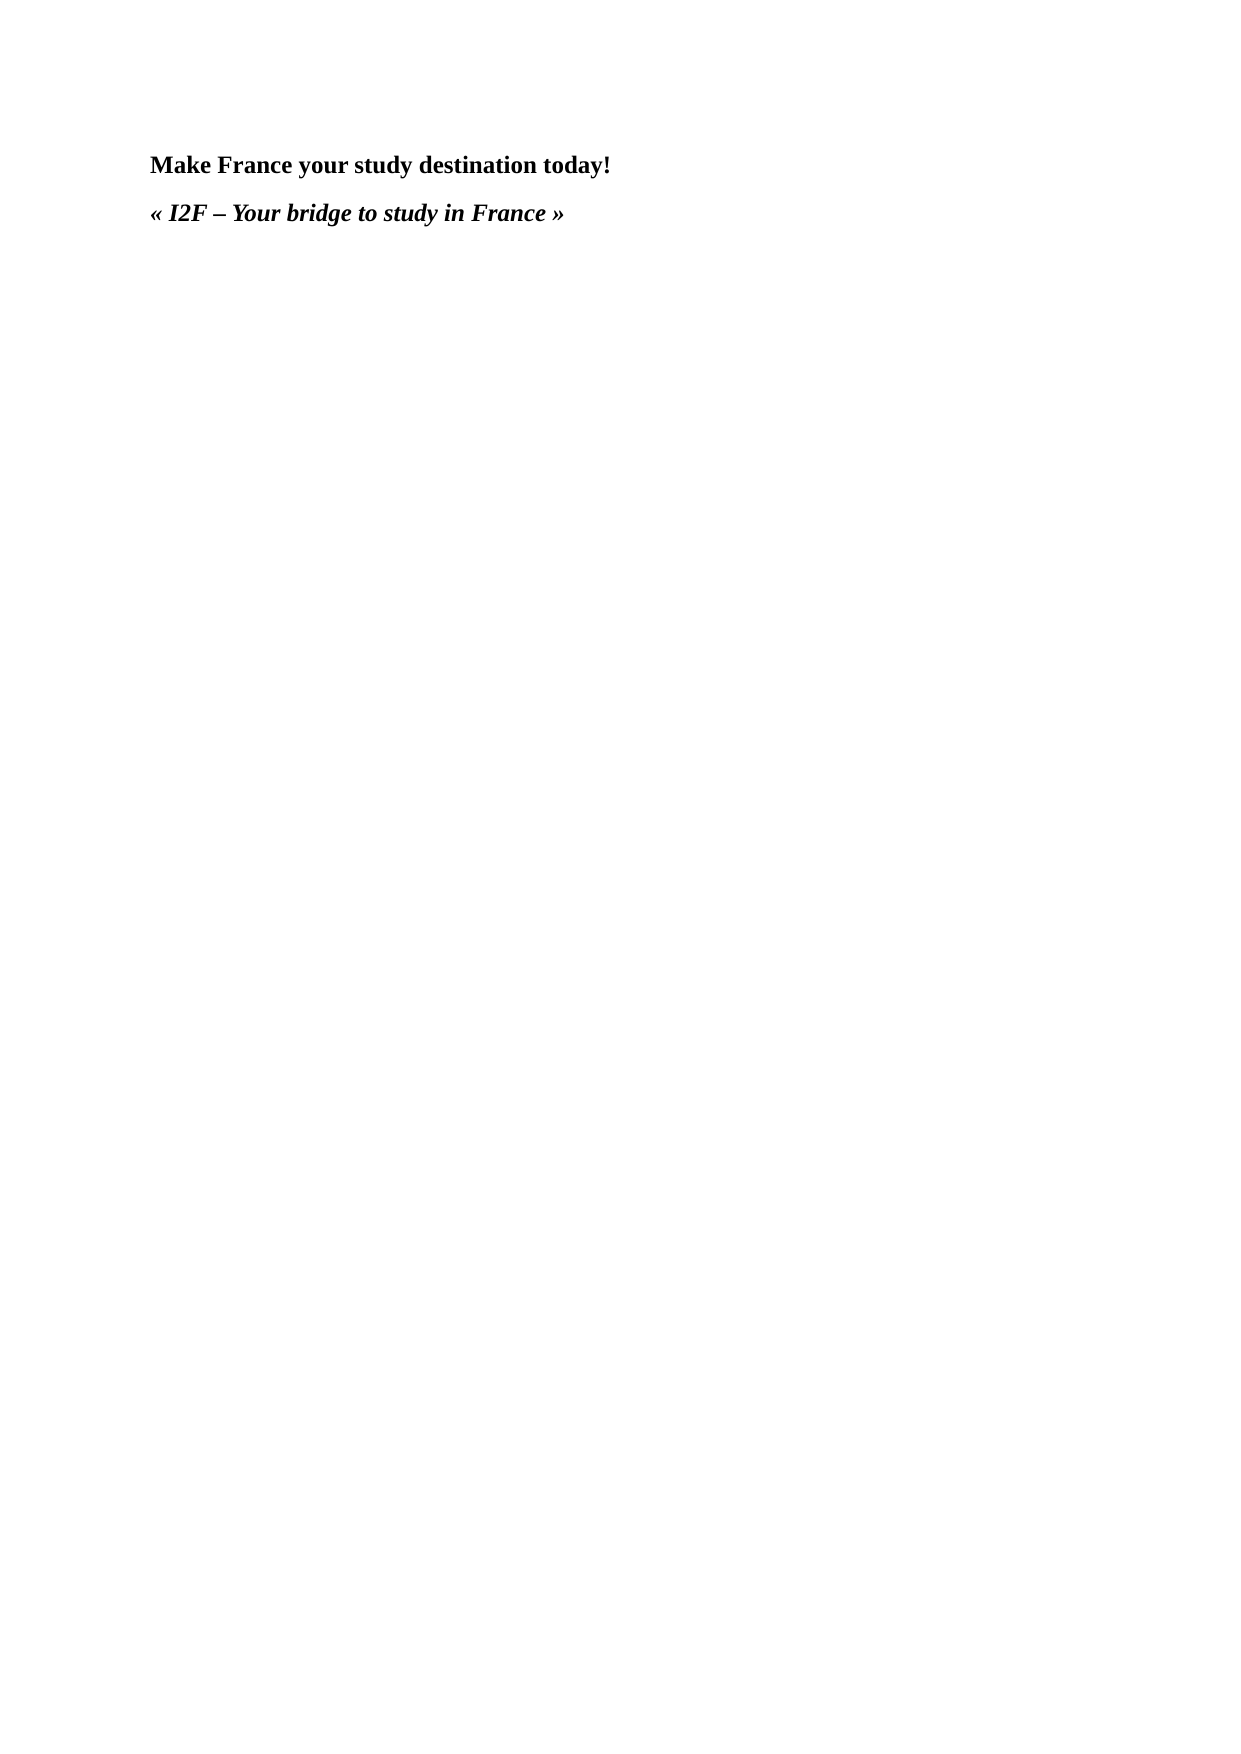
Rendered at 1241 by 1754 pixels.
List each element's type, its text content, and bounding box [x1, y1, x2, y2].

text Make France your study destination today! [150, 150, 1090, 179]
text « I2F – Your bridge to study in France » [150, 198, 1090, 226]
